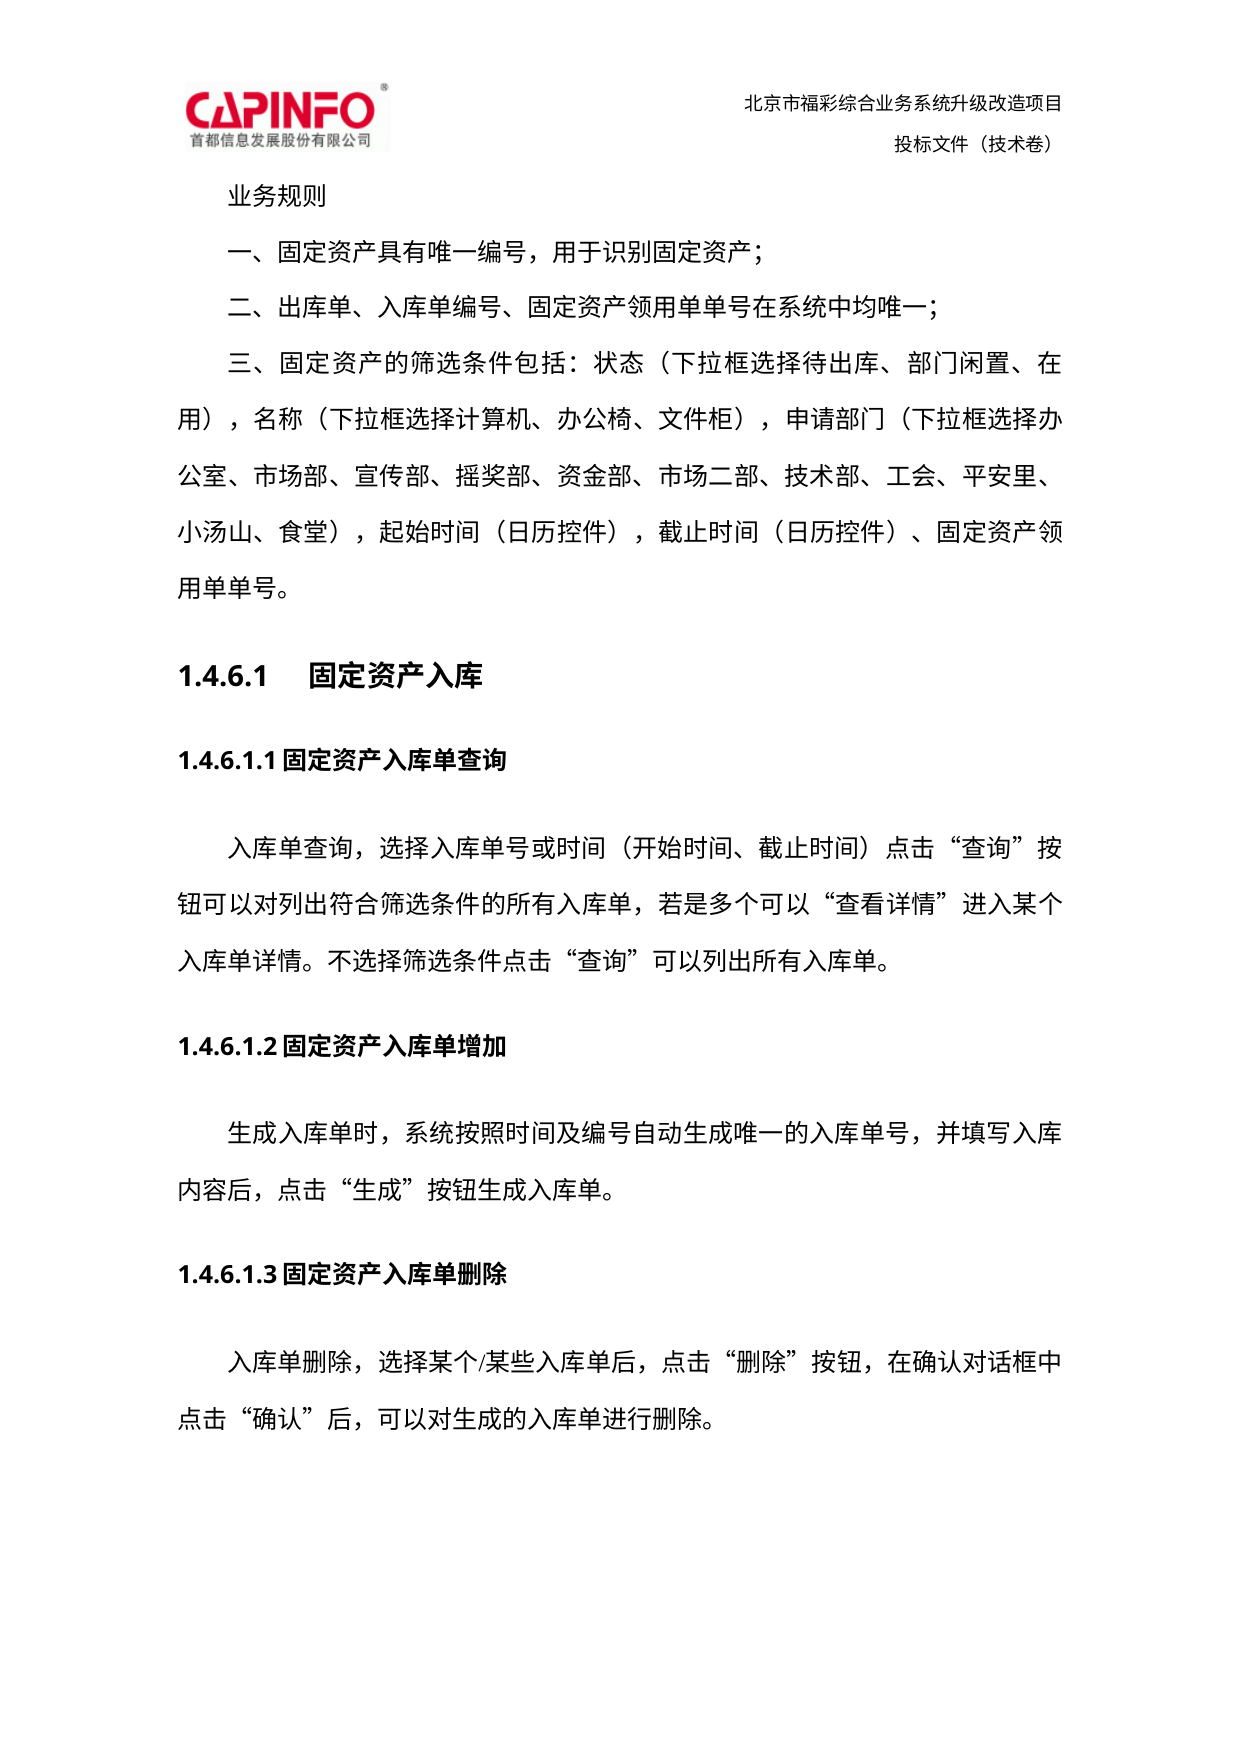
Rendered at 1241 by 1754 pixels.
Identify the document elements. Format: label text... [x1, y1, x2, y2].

subtitle 固定资产入库单增加 [177, 1025, 1063, 1063]
text 业务规则 [177, 176, 1063, 213]
text 二、出库单、入库单编号、固定资产领用单单号在系统中均唯一； [177, 287, 1063, 325]
text 生成入库单时，系统按照时间及编号自动生成唯一的入库单号，并填写入库内容后，点击“生成”按钮生成入库单。 [177, 1113, 1063, 1207]
subtitle 固定资产入库 [177, 636, 1063, 711]
text 入库单查询，选择入库单号或时间（开始时间、截止时间）点击“查询”按钮可以对列出符合筛选条件的所有入库单，若是多个可以“查看详情”进入某个入库单详情。不选择筛选条件点击“查询”可以列出所有入库单。 [177, 828, 1063, 978]
subtitle 固定资产入库单查询 [177, 740, 1063, 778]
text 三、固定资产的筛选条件包括：状态（下拉框选择待出库、部门闲置、在用），名称（下拉框选择计算机、办公椅、文件柜），申请部门（下拉框选择办公室、市场部、宣传部、摇奖部、资金部、市场二部、技术部、工会、平安里、小汤山、食堂），起始时间（日历控件），截止时间（日历控件）、固定资产领用单单号。 [177, 343, 1063, 605]
text 入库单删除，选择某个/某些入库单后，点击“删除”按钮，在确认对话框中点击“确认”后，可以对生成的入库单进行删除。 [177, 1342, 1063, 1436]
subtitle 固定资产入库单删除 [177, 1254, 1063, 1292]
text 一、固定资产具有唯一编号，用于识别固定资产； [177, 232, 1063, 269]
